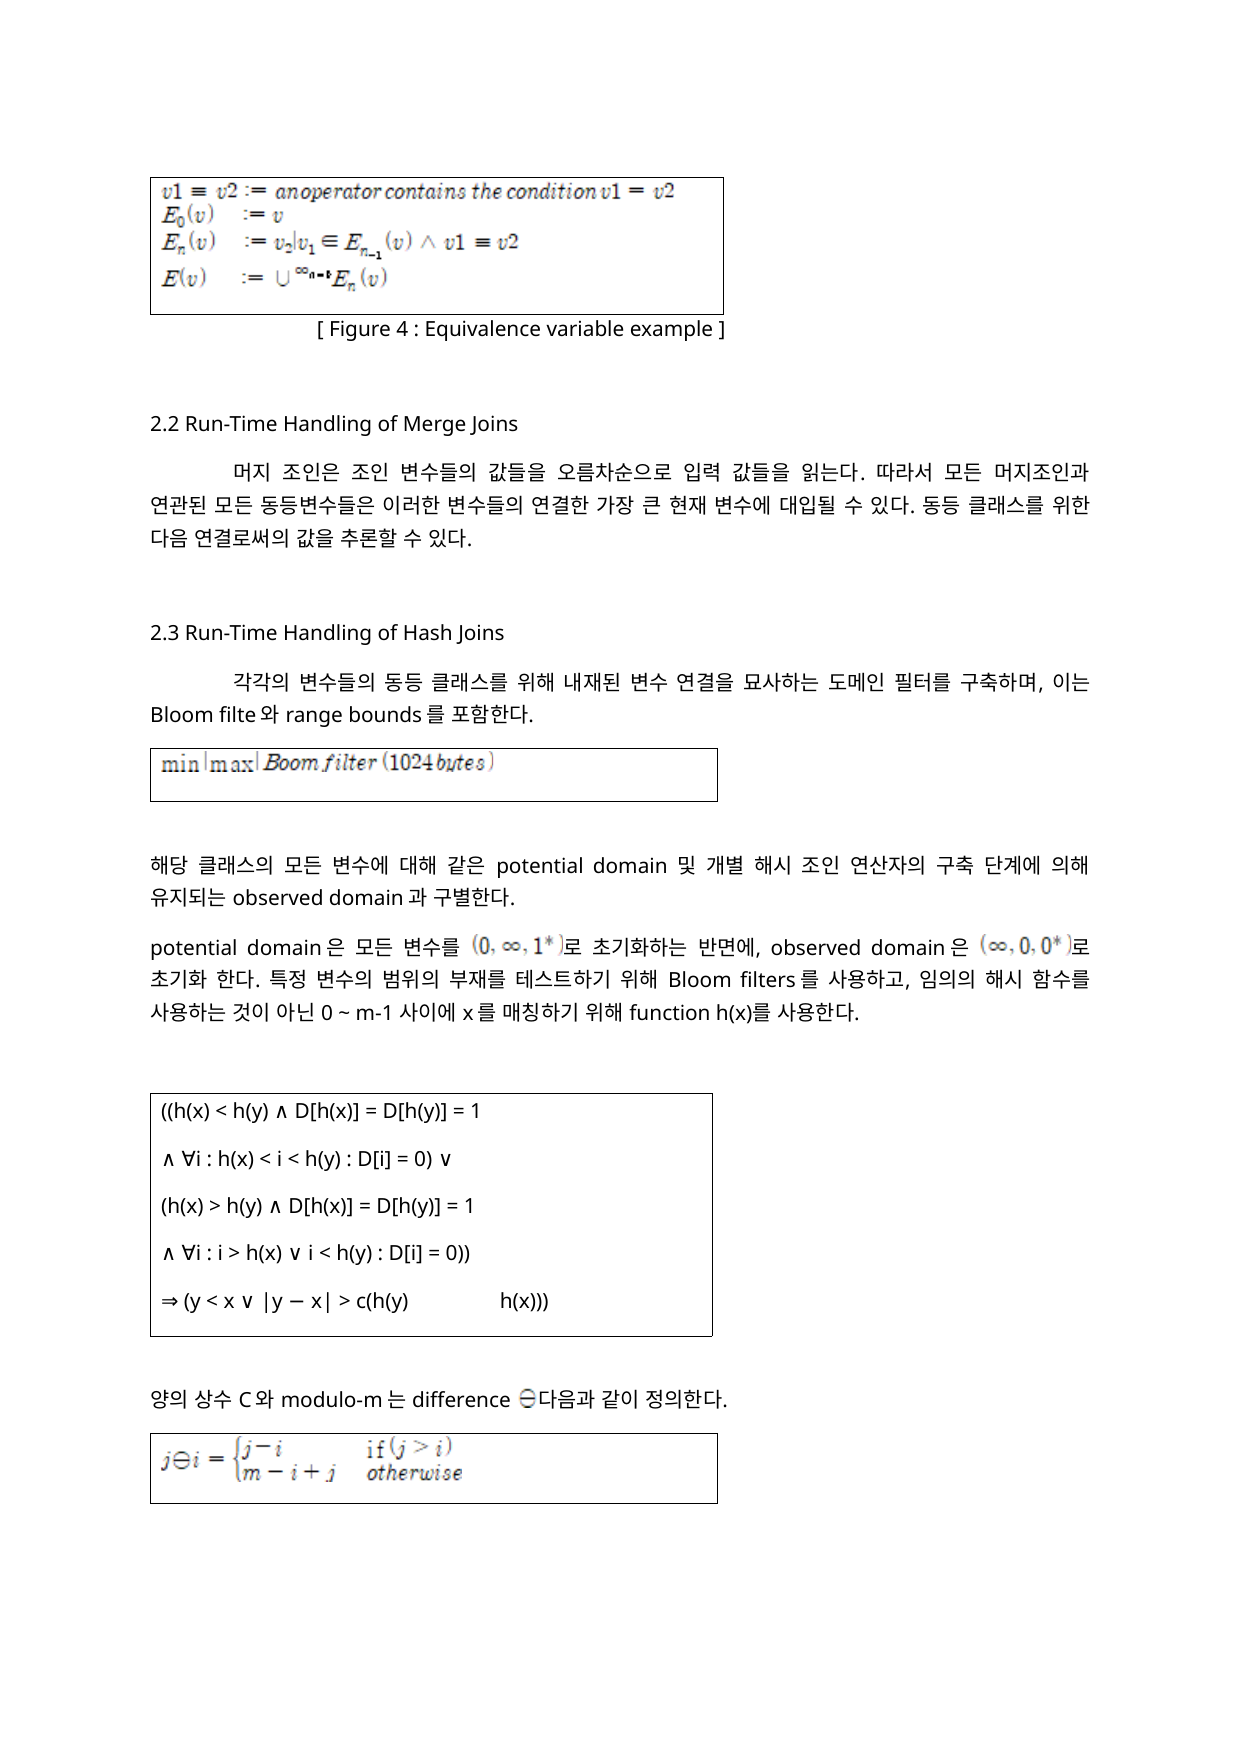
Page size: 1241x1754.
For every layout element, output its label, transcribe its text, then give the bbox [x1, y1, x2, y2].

text 2.3 Run-Time Handling of Hash Joins [150, 618, 1090, 647]
text 해당 클래스의 모든 변수에 대해 같은 potential domain 및 개별 해시 조인 연산자의 구축 단계에 의해 유지되는 observed domain과 구별한다. [150, 849, 1090, 912]
table_header [151, 178, 723, 314]
text 머지 조인은 조인 변수들의 값들을 오름차순으로 입력 값들을 읽는다. 따라서 모든 머지조인과 연관된 모든 동등변수들은 이러한 변수들의 연결한 가장 큰 현재 변수에 대입될 수 있다. 동등 클래스를 위한 다음 연결로써의 값을 추론할 수 있다. [150, 456, 1090, 552]
text [ Figure 4 : Equivalence variable example ] [150, 314, 1090, 343]
picture [470, 934, 563, 956]
table_header ((h(x) < h(y) ∧ D[h(x)] = D[h(y)] = 1 ∧ ∀i : h(x) < i < h(y) : D[i] = 0) ∨ (h(x) > h(y) ∧ D[h(x)] = D[h(y)] = 1 ∧ ∀i : i > h(x) ∨ i < h(y) : D[i] = 0)) ⇒ (y < x ∨ |y − x| > c(h(y) h(x))) [151, 1094, 712, 1336]
picture [160, 1436, 462, 1482]
text 2.2 Run-Time Handling of Merge Joins [150, 409, 1090, 437]
table_header [151, 749, 717, 801]
picture [160, 751, 494, 772]
picture [978, 934, 1072, 956]
text potential domain은 모든 변수를 로 초기화하는 반면에, observed domain은 로 초기화 한다. 특정 변수의 범위의 부재를 테스트하기 위해 Bloom filters를 사용하고, 임의의 해시 함수를 사용하는 것이 아닌 0 ~ m-1 사이에 x를 매칭하기 위해 function h(x)를 사용한다. [150, 931, 1090, 1027]
picture [516, 1386, 538, 1408]
text 양의 상수 C와 modulo-m는 difference 다음과 같이 정의한다. [150, 1383, 1090, 1414]
table_header [151, 1434, 717, 1503]
text 각각의 변수들의 동등 클래스를 위해 내재된 변수 연결을 묘사하는 도메인 필터를 구축하며, 이는 Bloom filte와 range bounds를 포함한다. [150, 666, 1090, 729]
picture [160, 180, 675, 293]
